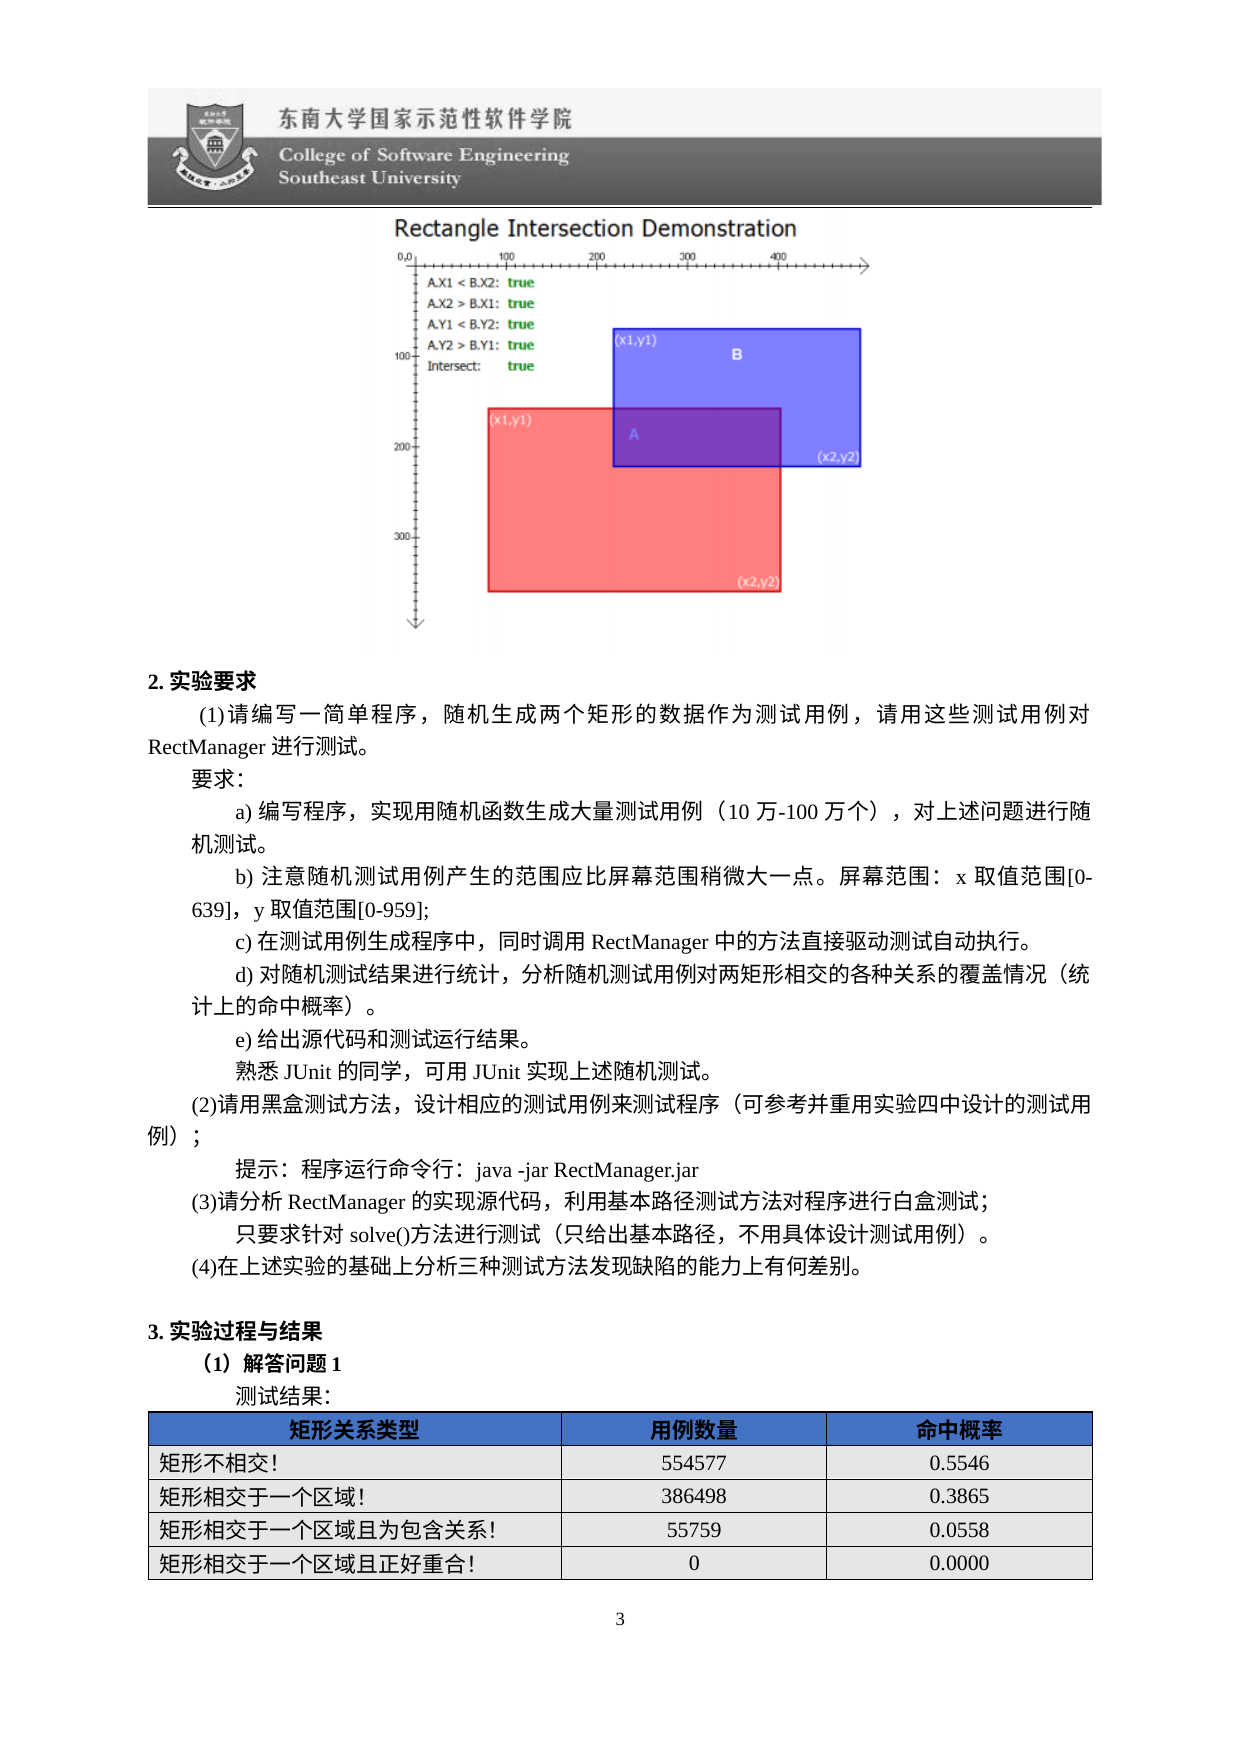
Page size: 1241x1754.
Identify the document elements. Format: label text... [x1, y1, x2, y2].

text a) 编写程序，实现用随机函数生成大量测试用例（10 万-100 万个），对上述问题进行随机测试。 [191, 794, 1092, 859]
text 3. 实验过程与结果 [148, 1314, 1092, 1346]
table_cell 55759 [562, 1513, 826, 1546]
text (2)请用黑盒测试方法，设计相应的测试用例来测试程序（可参考并重用实验四中设计的测试用例）； [148, 1086, 1092, 1151]
text (4)在上述实验的基础上分析三种测试方法发现缺陷的能力上有何差别。 [148, 1249, 1092, 1281]
table_cell 554577 [562, 1446, 826, 1478]
text 只要求针对 solve()方法进行测试（只给出基本路径，不用具体设计测试用例）。 [191, 1216, 1092, 1249]
table_cell 0 [562, 1547, 826, 1579]
text d) 对随机测试结果进行统计，分析随机测试用例对两矩形相交的各种关系的覆盖情况（统计上的命中概率）。 [191, 956, 1092, 1021]
picture [363, 208, 920, 654]
text 熟悉 JUnit 的同学，可用 JUnit 实现上述随机测试。 [191, 1054, 1092, 1086]
text 要求： [148, 761, 1092, 794]
table_cell 矩形相交于一个区域！ [149, 1480, 561, 1512]
text 测试结果： [148, 1379, 1092, 1411]
text （1）解答问题1 [148, 1346, 1092, 1379]
table_header 用例数量 [562, 1413, 826, 1445]
text e) 给出源代码和测试运行结果。 [191, 1021, 1092, 1054]
text c) 在测试用例生成程序中，同时调用 RectManager 中的方法直接驱动测试自动执行。 [191, 924, 1092, 956]
table_header 命中概率 [827, 1413, 1092, 1445]
table_cell 0.0000 [827, 1547, 1092, 1579]
table_cell 矩形相交于一个区域且正好重合！ [149, 1547, 561, 1579]
table_cell 386498 [562, 1480, 826, 1512]
table_cell 矩形不相交！ [149, 1446, 561, 1478]
table_cell 0.0558 [827, 1513, 1092, 1546]
text b) 注意随机测试用例产生的范围应比屏幕范围稍微大一点。屏幕范围：x 取值范围[0-639]，y 取值范围[0-959]; [191, 859, 1092, 924]
text (1)请编写一简单程序，随机生成两个矩形的数据作为测试用例，请用这些测试用例对 RectManager 进行测试。 [148, 696, 1092, 761]
table_header 矩形关系类型 [149, 1413, 561, 1445]
table_cell 0.5546 [827, 1446, 1092, 1478]
text (3)请分析 RectManager 的实现源代码，利用基本路径测试方法对程序进行白盒测试； [148, 1184, 1092, 1216]
text 2. 实验要求 [148, 664, 1092, 696]
table_cell 0.3865 [827, 1480, 1092, 1512]
table_cell 矩形相交于一个区域且为包含关系！ [149, 1513, 561, 1546]
text 提示：程序运行命令行：java -jar RectManager.jar [191, 1151, 1092, 1184]
